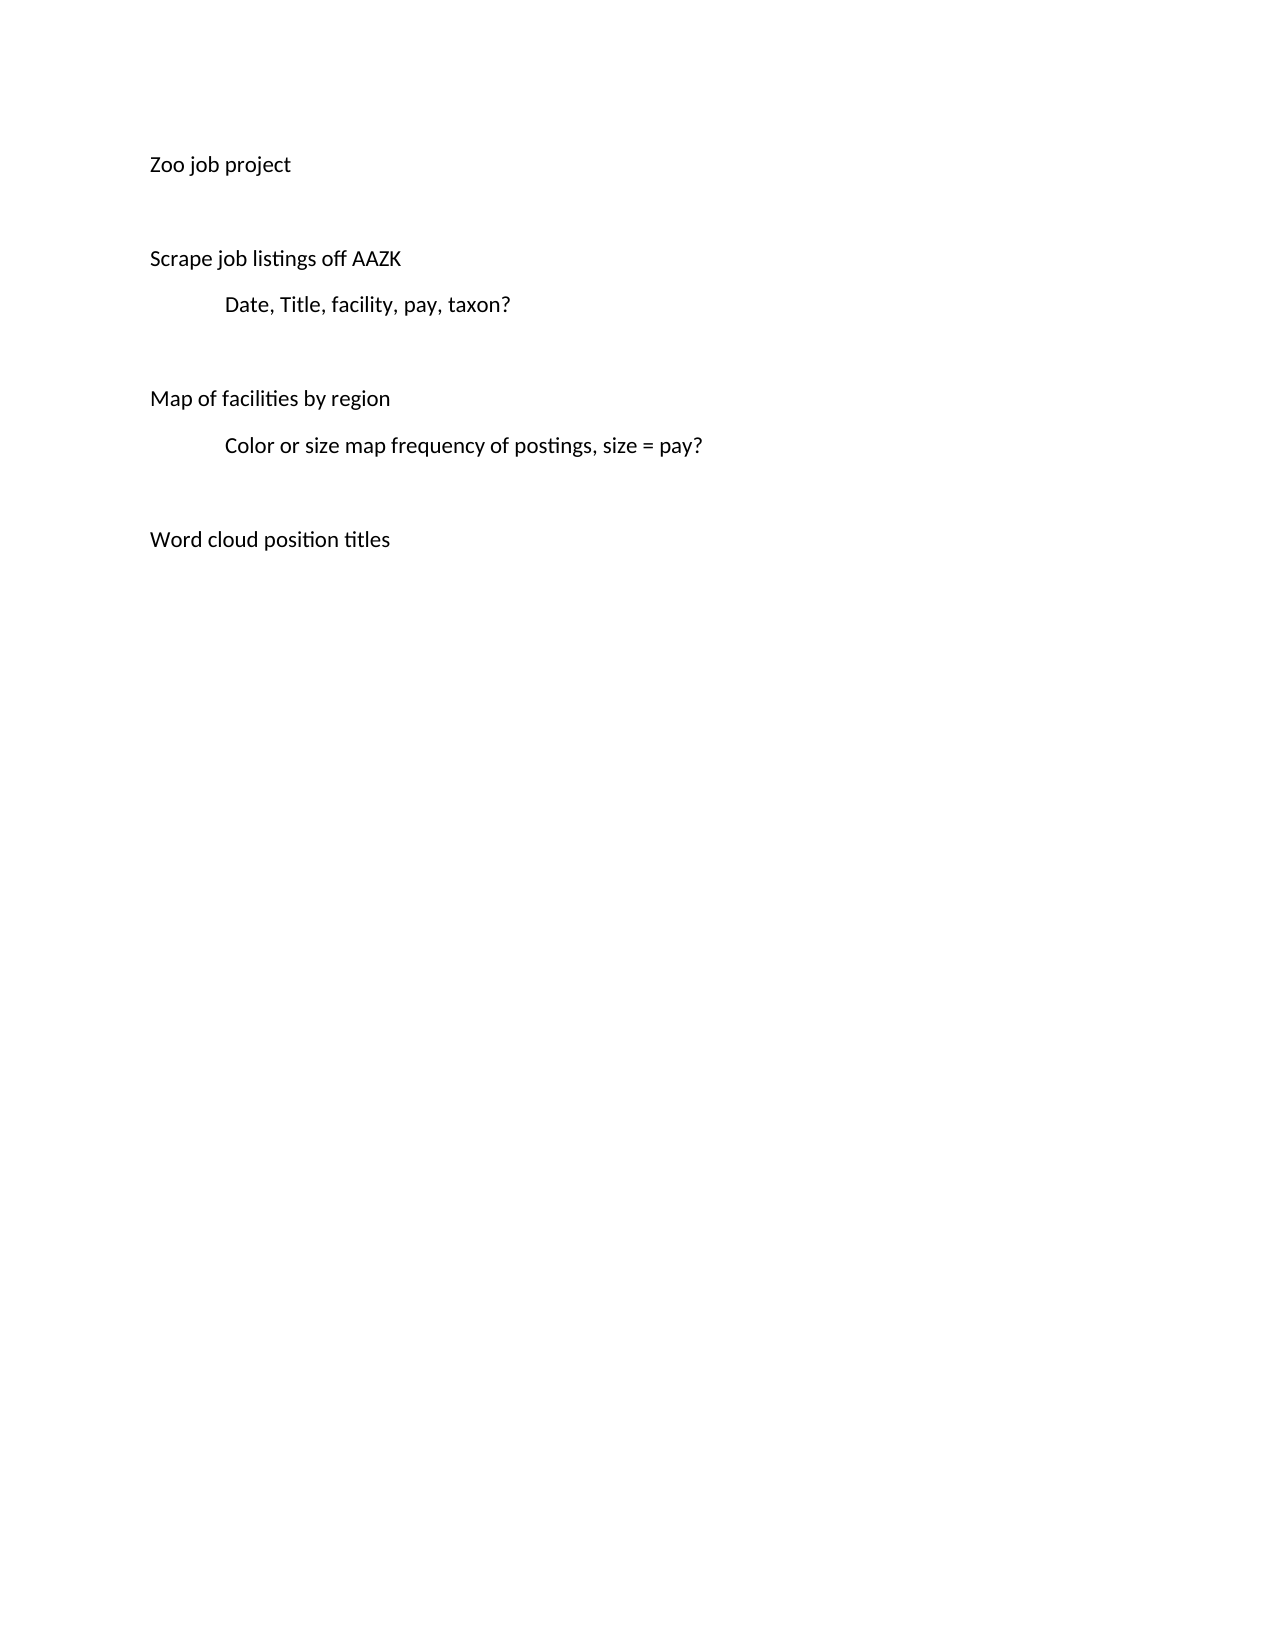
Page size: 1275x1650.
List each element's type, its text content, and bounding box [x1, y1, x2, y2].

text Date, Title, facility, pay, taxon? [150, 291, 1125, 319]
text Color or size map frequency of postings, size = pay? [150, 431, 1125, 459]
text Word cloud position titles [150, 525, 1125, 553]
text Zoo job project [150, 150, 1125, 178]
text Map of facilities by region [150, 384, 1125, 412]
text Scrape job listings off AAZK [150, 244, 1125, 272]
